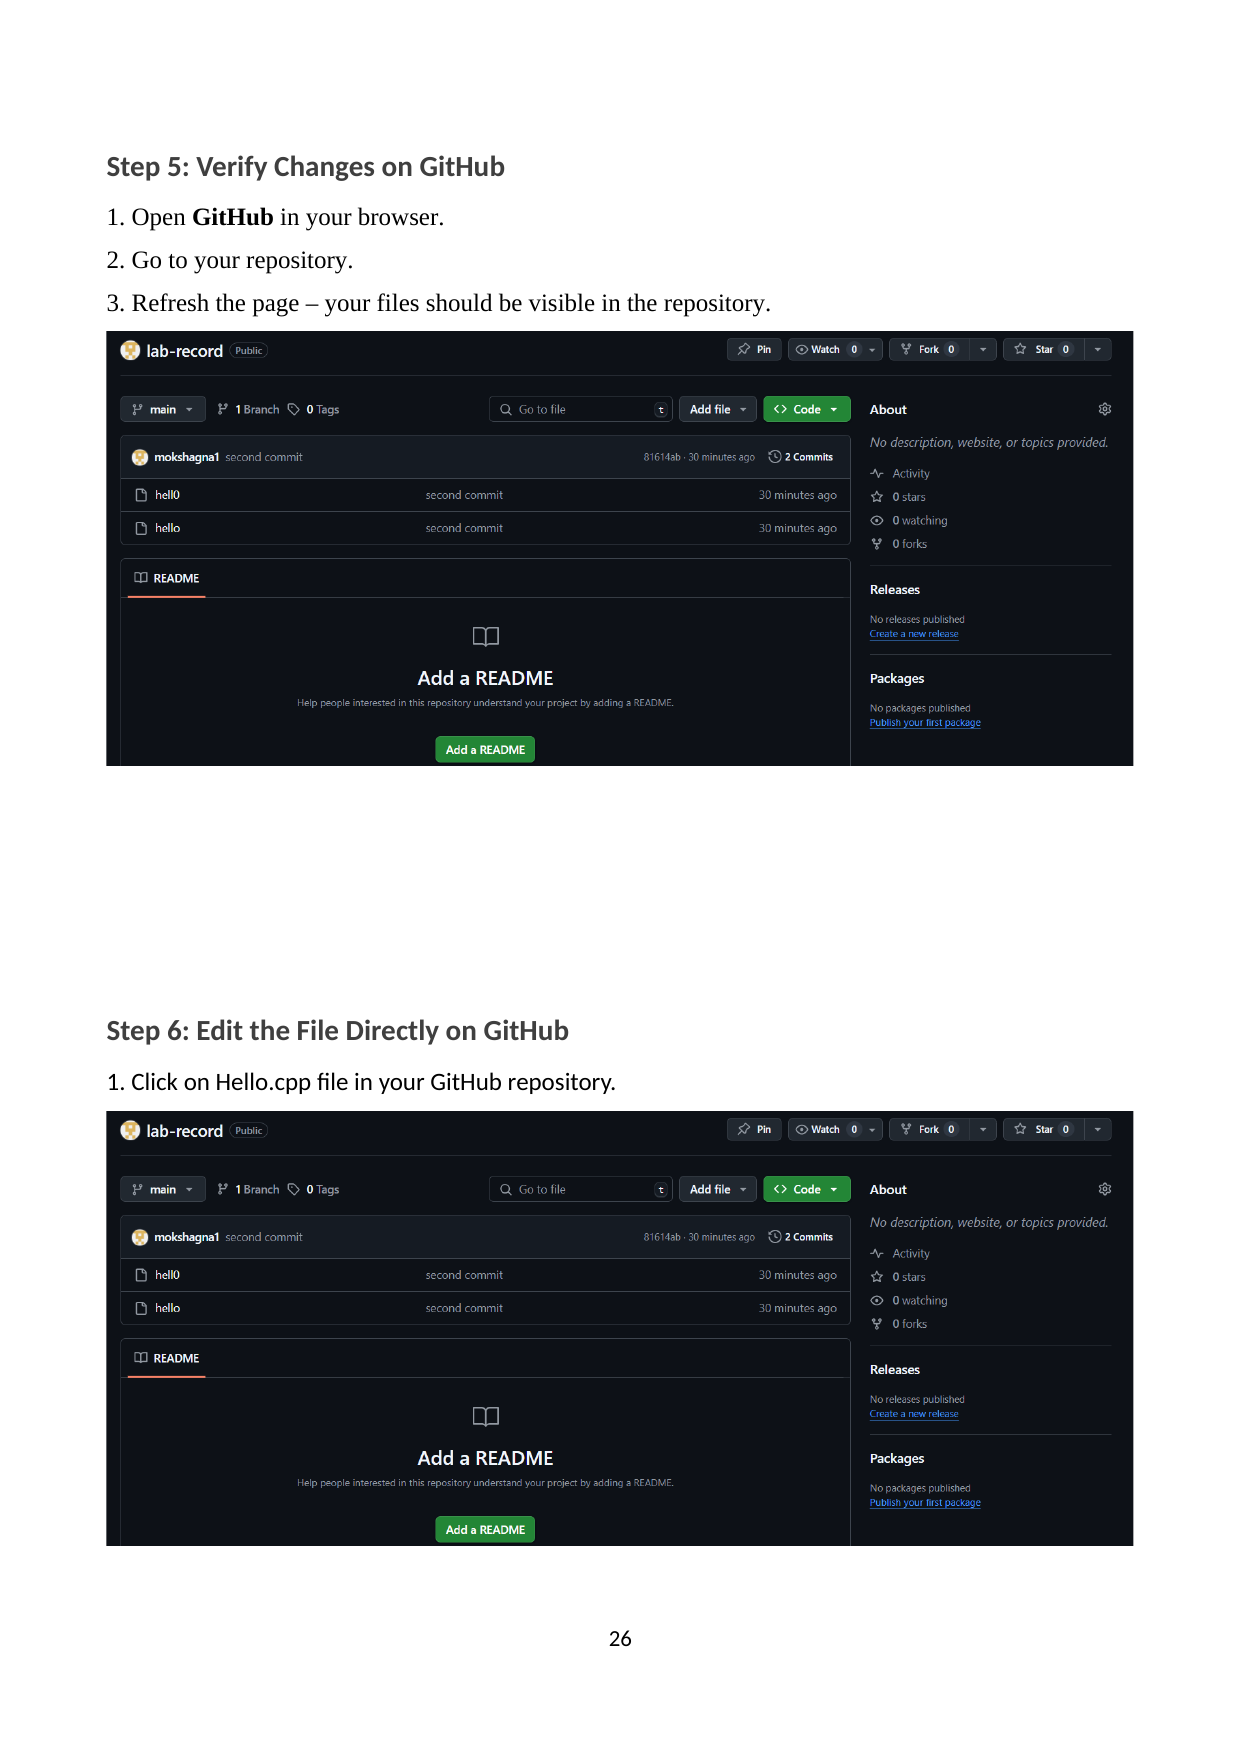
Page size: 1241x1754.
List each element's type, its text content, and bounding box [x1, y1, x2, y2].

text 3. Refresh the page – your files should be visible in the repository. [106, 288, 1134, 317]
text Step 6: Edit the File Directly on GitHub [106, 1012, 1134, 1048]
text Step 5: Verify Changes on GitHub [106, 148, 1134, 184]
text 1. Open GitHub in your browser. [106, 202, 1134, 231]
text 2. Go to your repository. [106, 245, 1134, 274]
picture [106, 331, 1134, 766]
picture [106, 1111, 1134, 1546]
text 1. Click on Hello.cpp file in your GitHub repository. [106, 1066, 1134, 1096]
